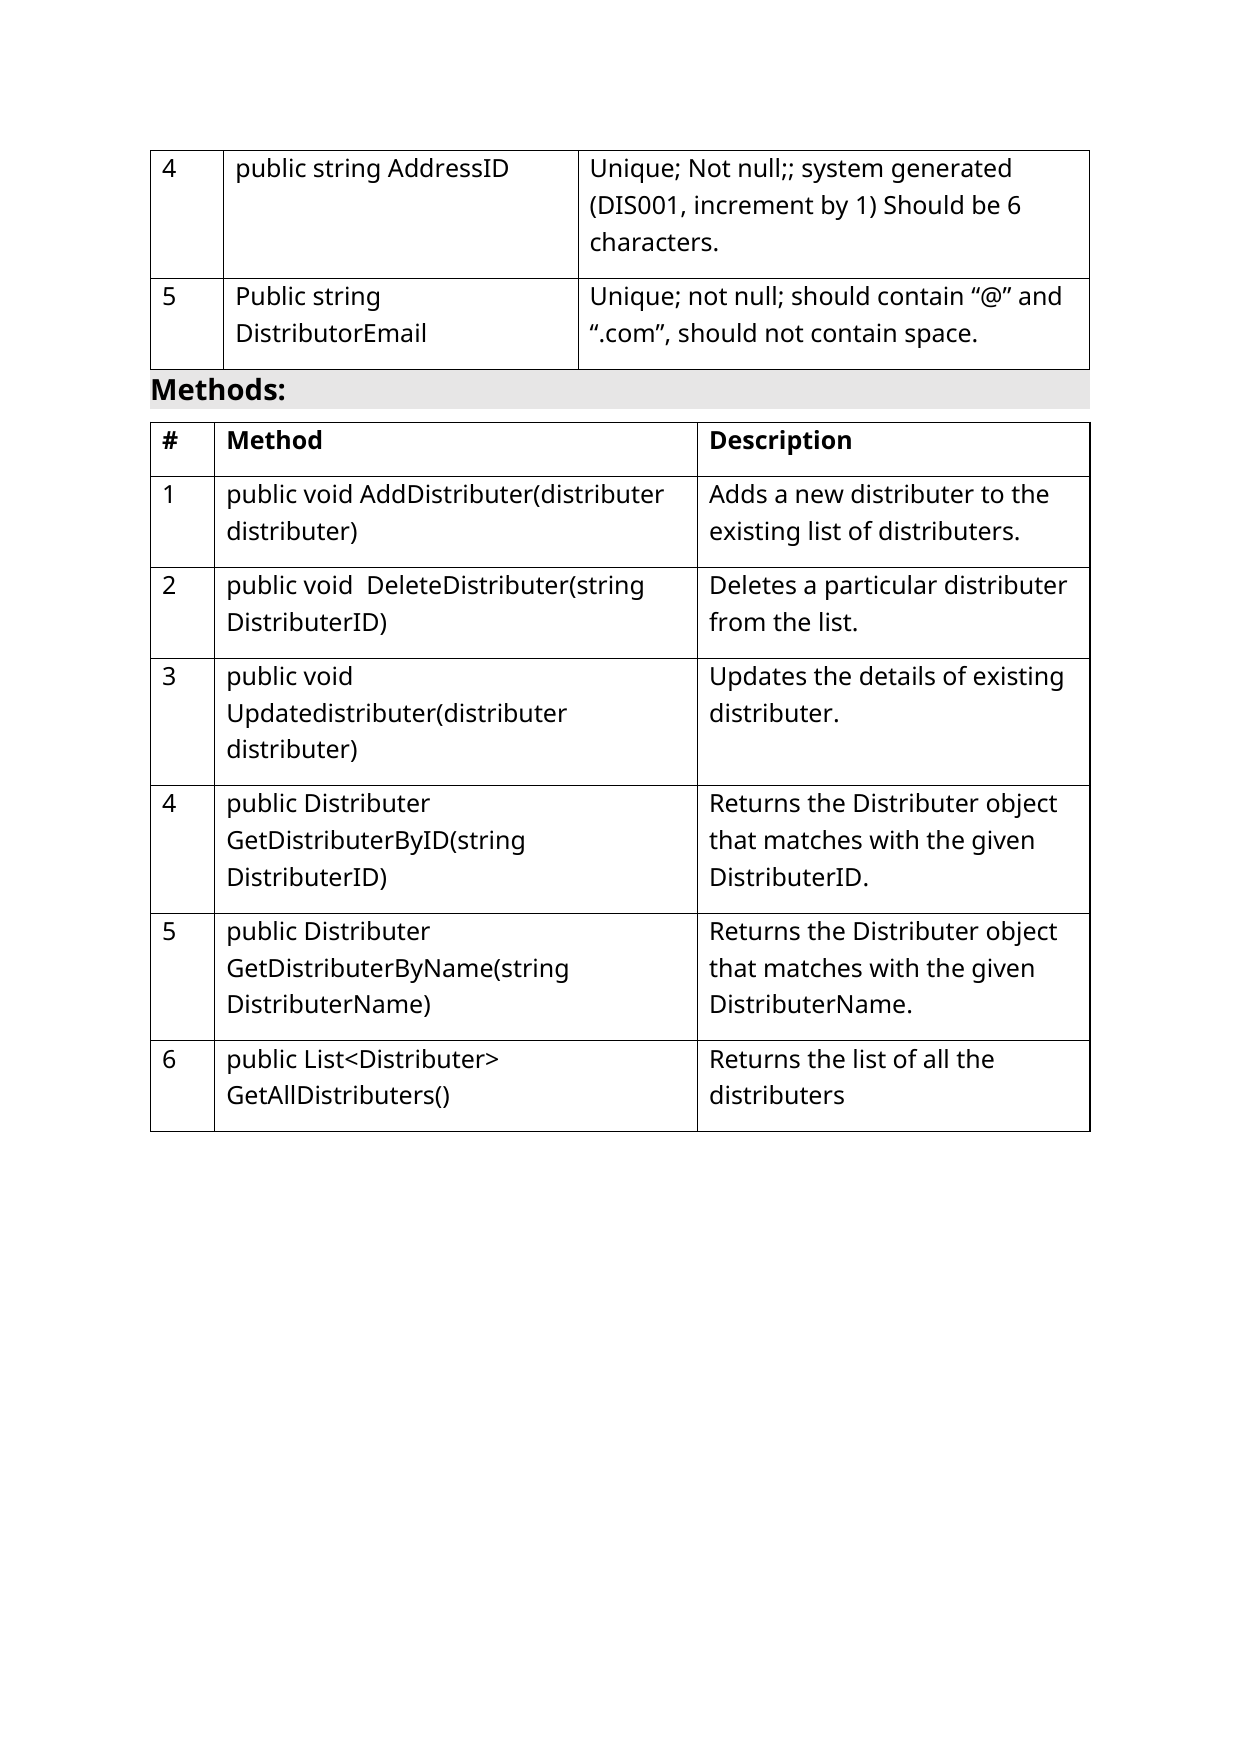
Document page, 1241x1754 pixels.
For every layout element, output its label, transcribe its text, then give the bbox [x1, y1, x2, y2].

text Methods: [150, 370, 1090, 409]
table_cell 6 [151, 1041, 214, 1131]
table_cell Unique; Not null;; system generated (DIS001, increment by 1) Should be 6 characters. [579, 151, 1089, 278]
table_cell public Distributer GetDistributerByID(string DistributerID) [215, 786, 697, 913]
table_header Description [698, 423, 1089, 476]
table_cell 3 [151, 659, 214, 785]
table_cell public void Updatedistributer(distributer distributer) [215, 659, 697, 785]
table_header # [151, 423, 214, 476]
table_cell public List<Distributer> GetAllDistributers() [215, 1041, 697, 1131]
table_cell 4 [151, 151, 223, 278]
table_cell 5 [151, 279, 223, 368]
table_cell Returns the Distributer object that matches with the given DistributerID. [698, 786, 1089, 913]
table_cell Updates the details of existing distributer. [698, 659, 1089, 785]
table_cell Public string DistributorEmail [224, 279, 578, 368]
table_cell 1 [151, 477, 214, 567]
table_cell public void AddDistributer(distributer distributer) [215, 477, 697, 567]
table_cell public Distributer GetDistributerByName(string DistributerName) [215, 914, 697, 1040]
table_cell Adds a new distributer to the existing list of distributers. [698, 477, 1089, 567]
table_cell Returns the Distributer object that matches with the given DistributerName. [698, 914, 1089, 1040]
table_header Method [215, 423, 697, 476]
table_cell 4 [151, 786, 214, 913]
table_cell Unique; not null; should contain “@” and “.com”, should not contain space. [579, 279, 1089, 368]
table_cell 5 [151, 914, 214, 1040]
table_cell 2 [151, 568, 214, 657]
table_cell Returns the list of all the distributers [698, 1041, 1089, 1131]
table_cell public string AddressID [224, 151, 578, 278]
table_cell Deletes a particular distributer from the list. [698, 568, 1089, 657]
table_cell public void DeleteDistributer(string DistributerID) [215, 568, 697, 657]
